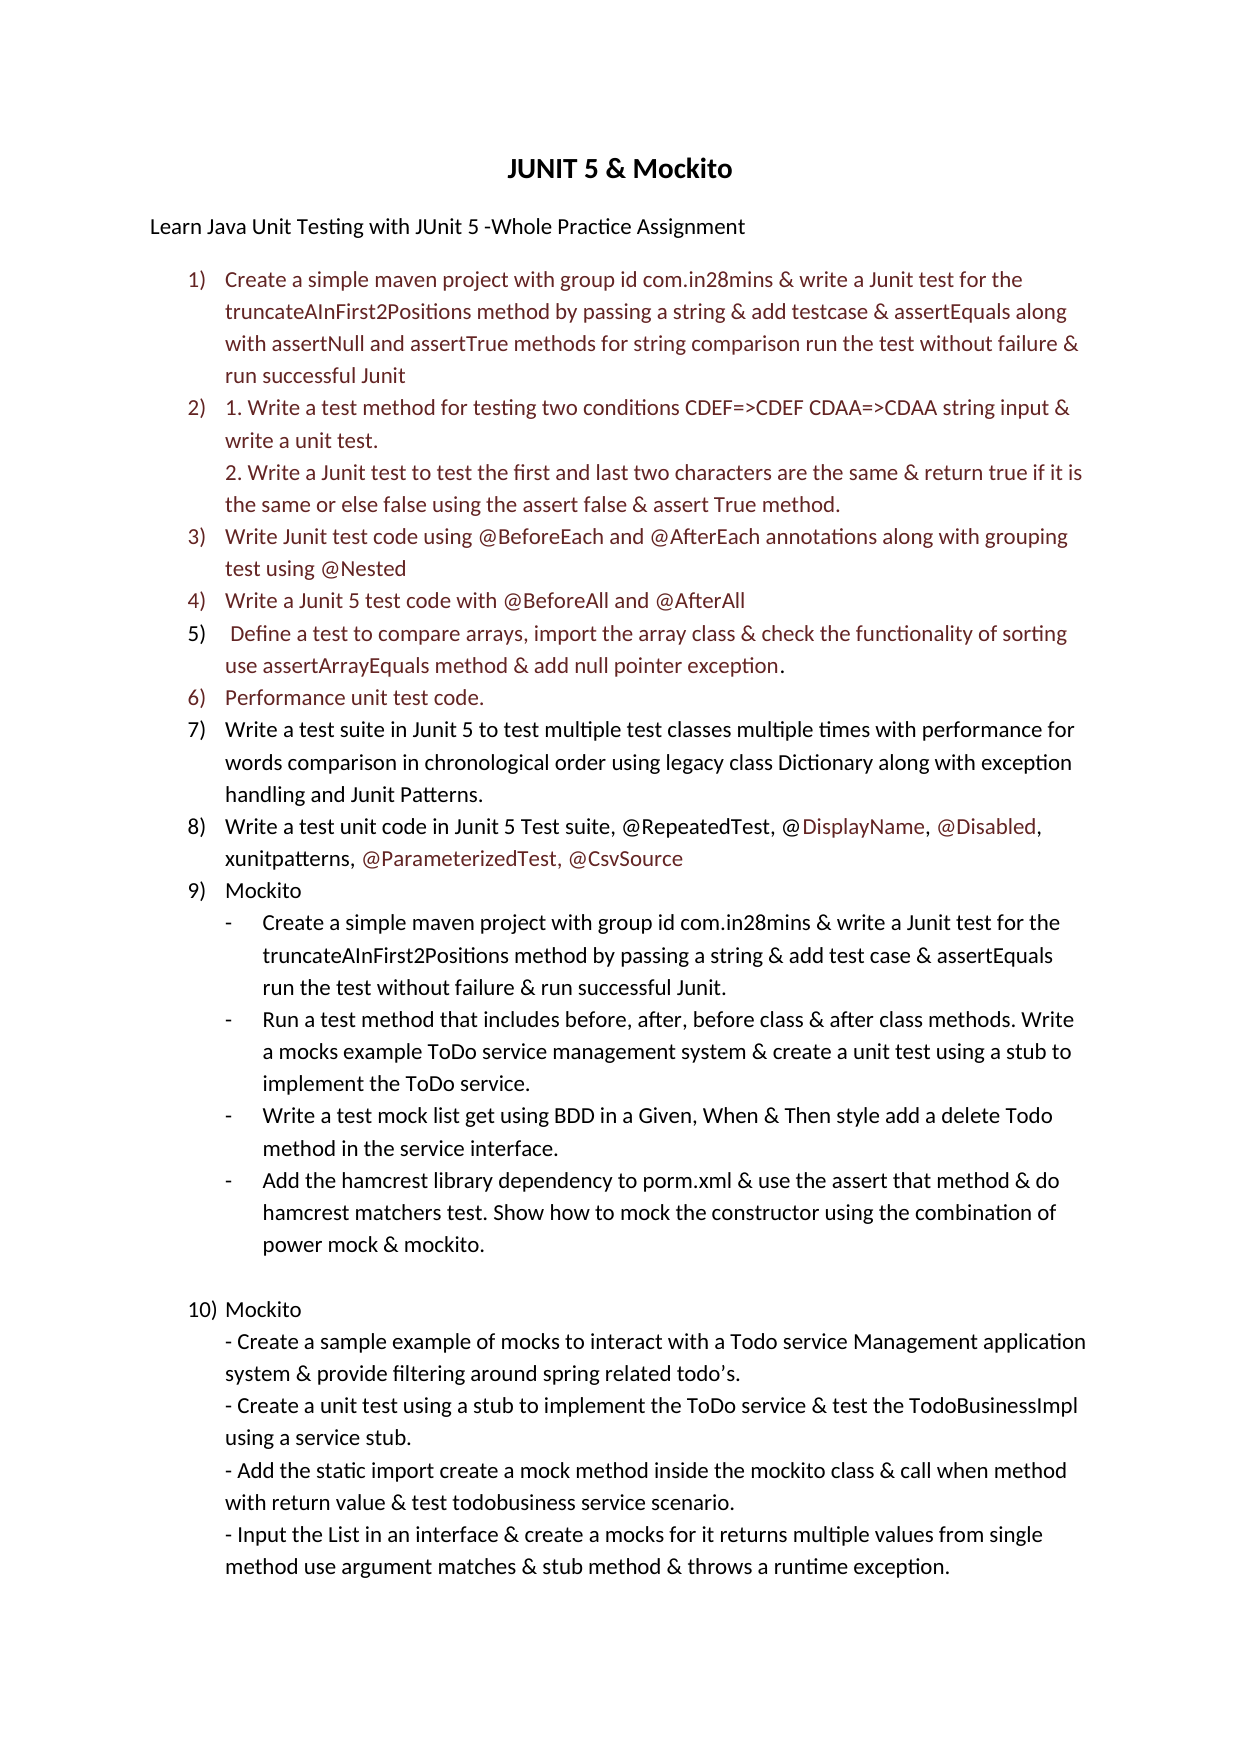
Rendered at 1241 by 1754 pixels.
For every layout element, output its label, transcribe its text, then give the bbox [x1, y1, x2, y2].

list Performance unit test code. [187, 683, 1090, 711]
text Learn Java Unit Testing with JUnit 5 -Whole Practice Assignment [150, 212, 1090, 240]
text JUNIT 5 & Mockito [150, 150, 1090, 186]
list Write Junit test code using @BeforeEach and @AfterEach annotations along with grouping test using @Nested [187, 522, 1090, 582]
list Write a Junit 5 test code with @BeforeAll and @AfterAll [187, 587, 1090, 615]
list - Create a unit test using a stub to implement the ToDo service & test the TodoBusinessImpl using a service stub. [225, 1391, 1090, 1452]
list Write a test unit code in Junit 5 Test suite, @RepeatedTest, @DisplayName, @Disabled, xunitpatterns, @ParameterizedTest, @CsvSource [187, 812, 1090, 872]
list Mockito [187, 1295, 1090, 1323]
list Write a test mock list get using BDD in a Given, When & Then style add a delete Todo method in the service interface. [225, 1102, 1090, 1162]
list - Input the List in an interface & create a mocks for it returns multiple values from single method use argument matches & stub method & throws a runtime exception. [225, 1520, 1090, 1580]
list Define a test to compare arrays, import the array class & check the functionality of sorting use assertArrayEquals method & add null pointer exception. [187, 619, 1090, 679]
list Create a simple maven project with group id com.in28mins & write a Junit test for the truncateAInFirst2Positions method by passing a string & add testcase & assertEquals along with assertNull and assertTrue methods for string comparison run the test without failure & run successful Junit [187, 265, 1090, 389]
list Add the hamcrest library dependency to porm.xml & use the assert that method & do hamcrest matchers test. Show how to mock the constructor using the combination of power mock & mockito. [225, 1166, 1090, 1258]
list 2. Write a Junit test to test the first and last two characters are the same & return true if it is the same or else false using the assert false & assert True method. [225, 458, 1090, 518]
list 1. Write a test method for testing two conditions CDEF=>CDEF CDAA=>CDAA string input & write a unit test. [187, 393, 1090, 454]
list Create a simple maven project with group id com.in28mins & write a Junit test for the truncateAInFirst2Positions method by passing a string & add test case & assertEquals run the test without failure & run successful Junit. [225, 908, 1090, 1001]
list Run a test method that includes before, after, before class & after class methods. Write a mocks example ToDo service management system & create a unit test using a stub to implement the ToDo service. [225, 1005, 1090, 1097]
list Mockito [187, 876, 1090, 904]
list Write a test suite in Junit 5 to test multiple test classes multiple times with performance for words comparison in chronological order using legacy class Dictionary along with exception handling and Junit Patterns. [187, 715, 1090, 808]
list - Create a sample example of mocks to interact with a Todo service Management application system & provide filtering around spring related todo’s. [225, 1327, 1090, 1387]
list - Add the static import create a mock method inside the mockito class & call when method with return value & test todobusiness service scenario. [225, 1456, 1090, 1516]
